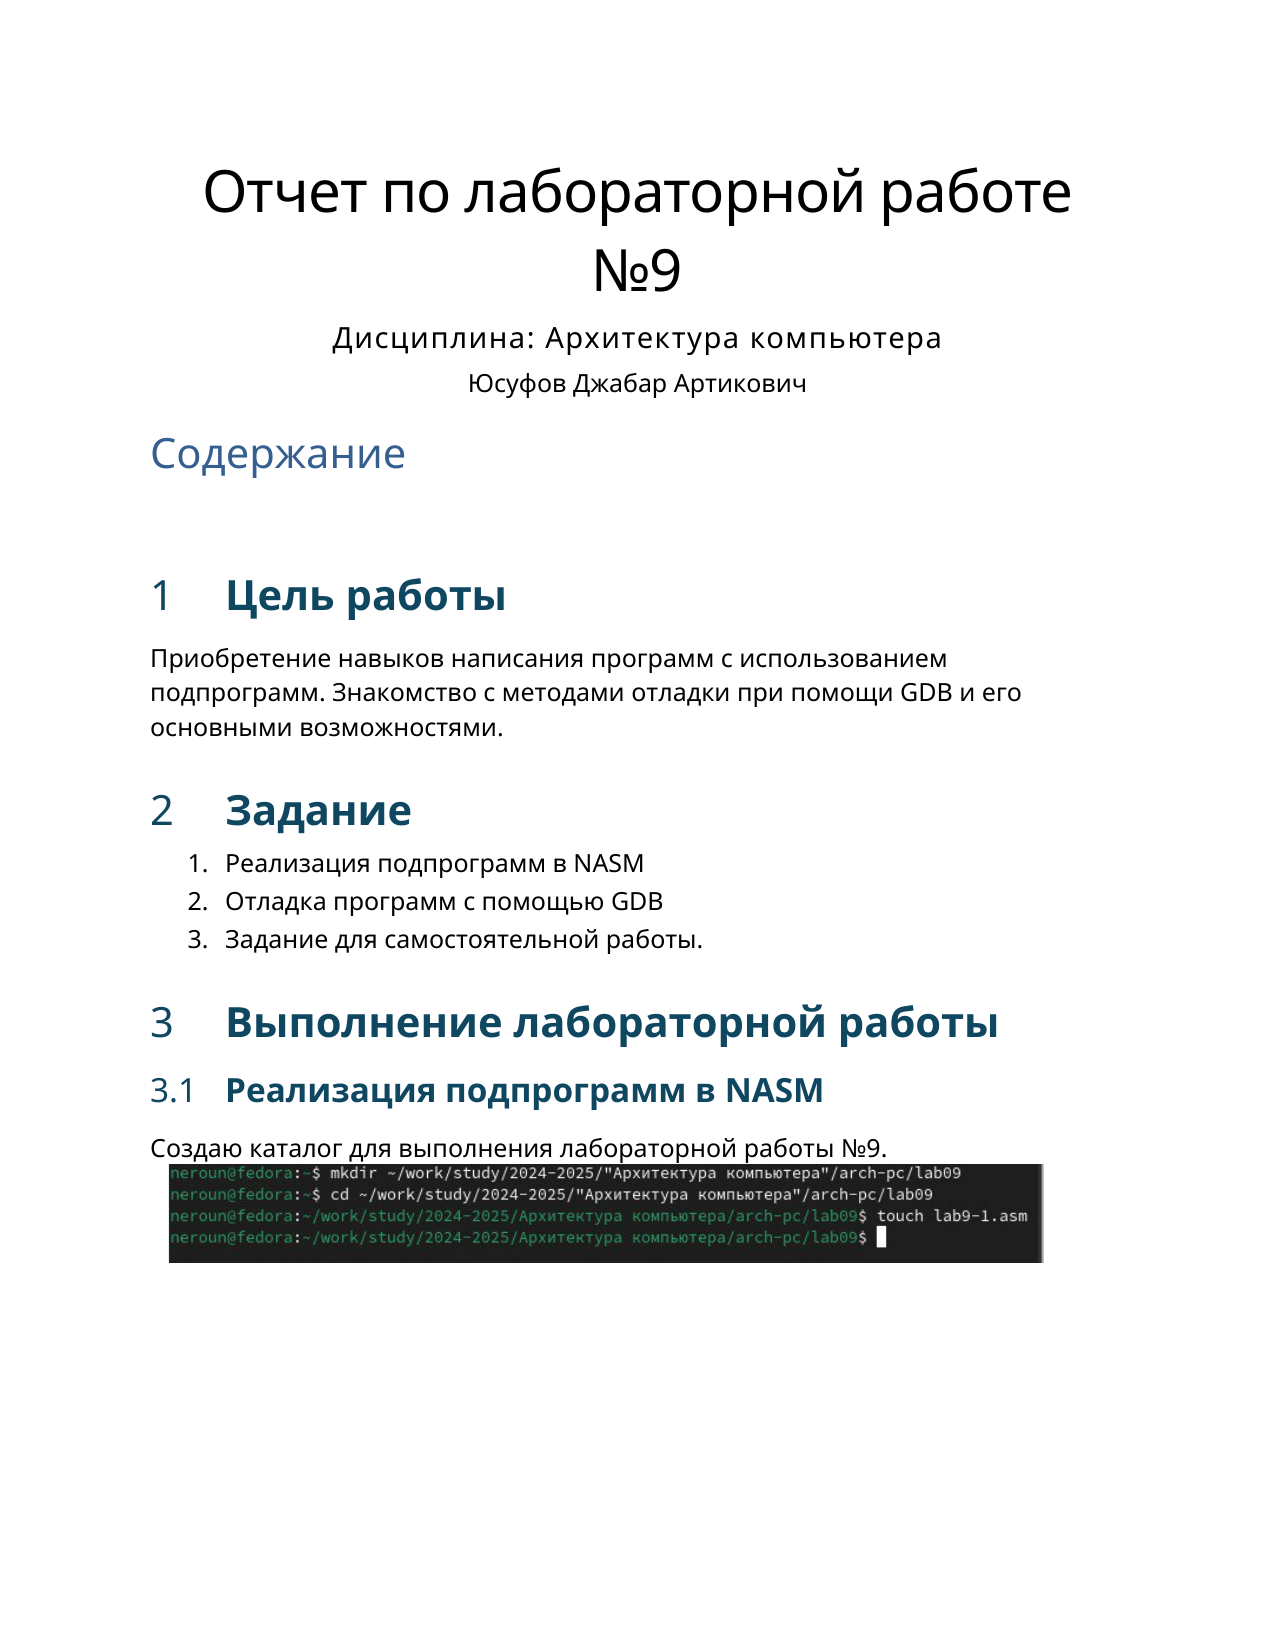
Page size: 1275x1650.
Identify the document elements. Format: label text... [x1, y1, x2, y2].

picture [168, 1164, 1044, 1263]
text Приобретение навыков написания программ с использованием подпрограмм. Знакомство с методами отладки при помощи GDB и его основными возможностями. [150, 641, 1125, 743]
list Реализация подпрограмм в NASM [187, 846, 1125, 880]
list Отладка программ с помощью GDB [187, 884, 1125, 918]
title Отчет по лабораторной работе №9 [150, 150, 1125, 309]
subtitle 1 Цель работы [150, 566, 1125, 622]
text Юсуфов Джабар Артикович [150, 365, 1125, 399]
subtitle 3.1 Реализация подпрограмм в NASM [150, 1066, 1125, 1112]
subtitle Дисциплина: Архитектура компьютера [150, 317, 1125, 357]
subtitle 3 Выполнение лабораторной работы [150, 993, 1125, 1050]
subtitle 2 Задание [150, 781, 1125, 837]
list Задание для самостоятельной работы. [187, 921, 1125, 956]
